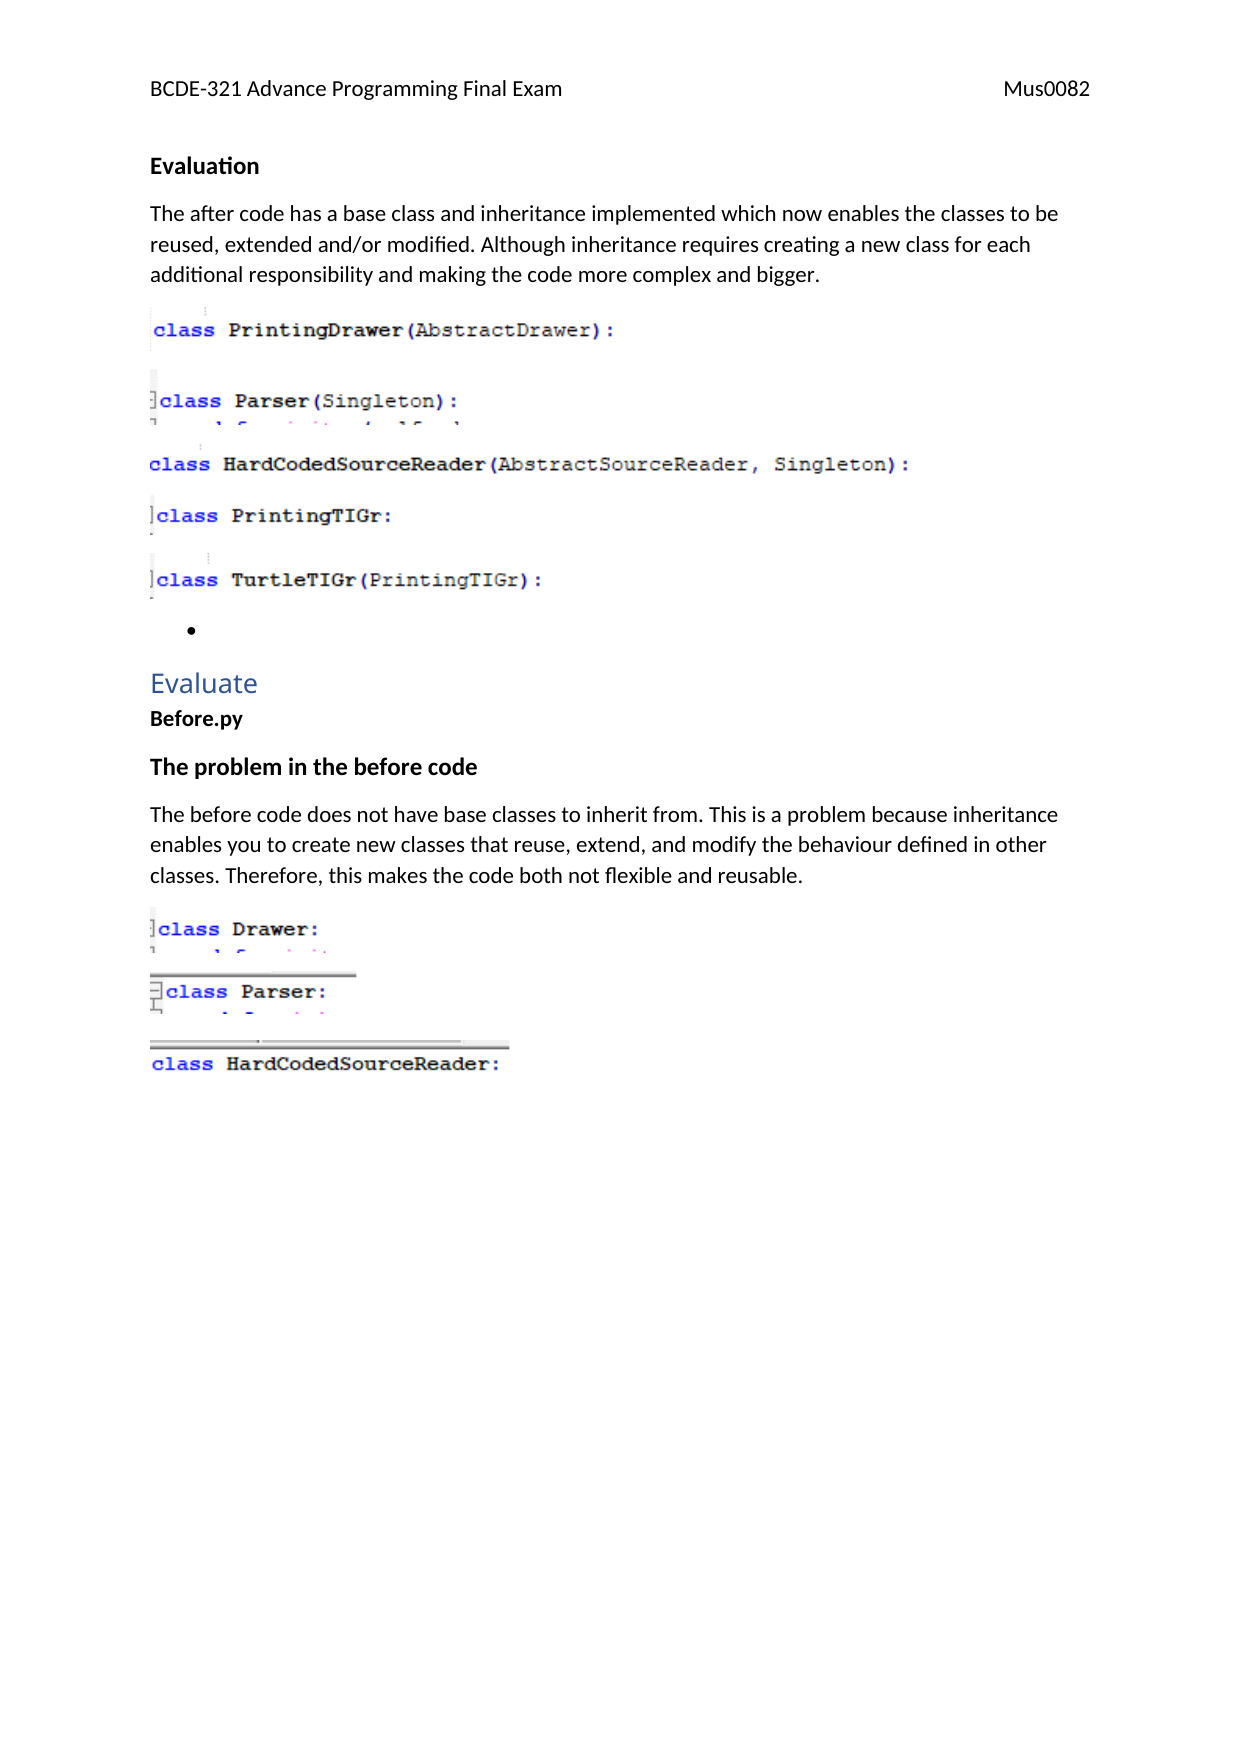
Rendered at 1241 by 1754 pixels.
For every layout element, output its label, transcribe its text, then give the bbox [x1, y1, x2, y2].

text Evaluation [150, 150, 1090, 181]
picture [150, 971, 357, 1014]
picture [150, 907, 332, 953]
picture [150, 443, 918, 493]
text Before.py [150, 704, 1090, 732]
text The after code has a base class and inheritance implemented which now enables the classes to be reused, extended and/or modified. Although inheritance requires creating a new class for each additional responsibility and making the code more complex and bigger. [150, 199, 1090, 288]
text The before code does not have base classes to inherit from. This is a problem because inheritance enables you to create new classes that reuse, extend, and modify the behaviour defined in other classes. Therefore, this makes the code both not flexible and reusable. [150, 800, 1090, 889]
picture [150, 1040, 510, 1083]
text The problem in the before code [150, 751, 1090, 781]
picture [150, 495, 402, 535]
picture [150, 369, 471, 425]
subtitle Evaluate [150, 664, 1090, 701]
picture [150, 306, 629, 351]
picture [150, 553, 560, 599]
